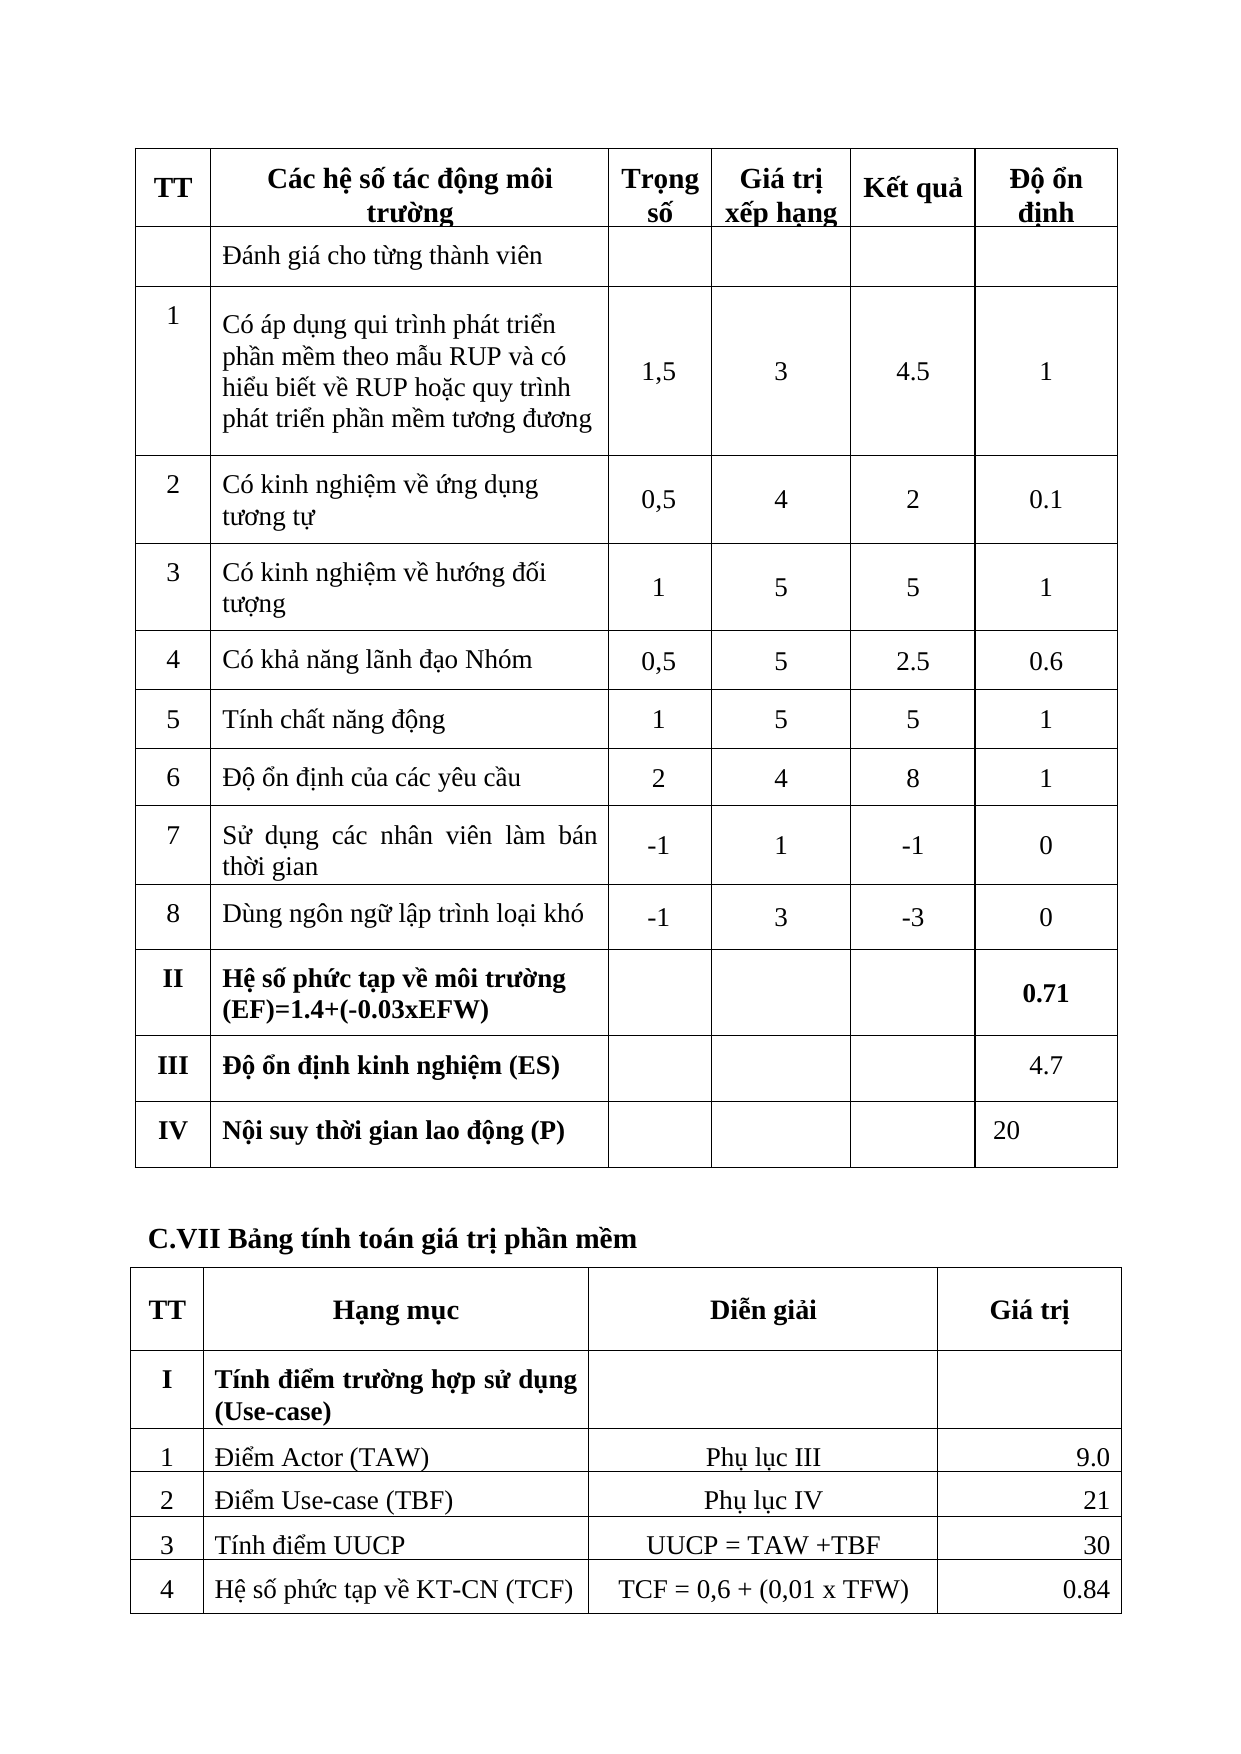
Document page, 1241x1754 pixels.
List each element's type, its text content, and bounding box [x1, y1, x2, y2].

table_cell Tính điểm UUCP [204, 1517, 588, 1559]
table_cell 3 [712, 287, 850, 455]
table_header Kết quả [851, 149, 974, 226]
table_cell Hệ số phức tạp về KT-CN (TCF) [204, 1560, 588, 1613]
table_cell [712, 1036, 850, 1101]
table_header TT [131, 1268, 203, 1350]
table_cell 1 [131, 1429, 203, 1471]
table_cell [136, 227, 210, 286]
table_cell 0,5 [609, 456, 711, 542]
table_header Giá trị xếp hạng [712, 149, 850, 226]
table_cell 1 [976, 544, 1117, 630]
table_header Trọng số [609, 149, 711, 226]
table_cell 3 [712, 885, 850, 949]
table_cell IV [136, 1102, 210, 1167]
table_cell Điểm Use-case (TBF) [204, 1472, 588, 1516]
table_cell [609, 227, 711, 286]
table_cell 9.0 [938, 1429, 1121, 1471]
table_cell [851, 227, 974, 286]
table_cell Tính điểm trường hợp sử dụng (Use-case) [204, 1351, 588, 1428]
table_cell [609, 1102, 711, 1167]
table_cell 4 [136, 631, 210, 689]
table_cell [938, 1351, 1121, 1428]
table_cell [712, 1102, 850, 1167]
table_cell Sử dụng các nhân viên làm bán thời gian [211, 806, 608, 883]
table_cell [851, 1102, 974, 1167]
table_cell 2 [136, 456, 210, 542]
table_header Giá trị [938, 1268, 1121, 1350]
table_cell 6 [136, 749, 210, 805]
table_cell 2 [851, 456, 974, 542]
table_cell UUCP = TAW +TBF [589, 1517, 937, 1559]
table_cell 5 [136, 690, 210, 748]
table_cell 5 [851, 544, 974, 630]
table_header TT [136, 149, 210, 226]
table_cell 30 [938, 1517, 1121, 1559]
table_cell 4 [712, 456, 850, 542]
table_cell Phụ lục III [589, 1429, 937, 1471]
table_cell Độ ổn định kinh nghiệm (ES) [211, 1036, 608, 1101]
table_header Độ ổn định kinh nghiệm [976, 149, 1117, 226]
table_cell [851, 1036, 974, 1101]
table_cell 2 [131, 1472, 203, 1516]
table_cell 7 [136, 806, 210, 883]
table_cell 8 [136, 885, 210, 949]
table_cell 3 [136, 544, 210, 630]
table_cell 1 [712, 806, 850, 883]
table_cell I [131, 1351, 203, 1428]
table_cell II [136, 950, 210, 1035]
table_cell Nội suy thời gian lao động (P) [211, 1102, 608, 1167]
table_cell 5 [851, 690, 974, 748]
table_header Hạng mục [204, 1268, 588, 1350]
table_cell 0,5 [609, 631, 711, 689]
table_cell 1 [609, 544, 711, 630]
table_cell 5 [712, 631, 850, 689]
table_cell 4 [131, 1560, 203, 1613]
table_cell 4.5 [851, 287, 974, 455]
table_cell Hệ số phức tạp về môi trường (EF)=1.4+(-0.03xEFW) [211, 950, 608, 1035]
table_cell 1 [976, 690, 1117, 748]
table_cell 1,5 [609, 287, 711, 455]
table_cell -1 [609, 806, 711, 883]
table_cell Có áp dụng qui trình phát triển phần mềm theo mẫu RUP và có hiểu biết về RUP hoặc quy trình phát triển phần mềm tương đương [211, 287, 608, 455]
table_cell [609, 950, 711, 1035]
table_cell 1 [136, 287, 210, 455]
table_cell [851, 950, 974, 1035]
table_cell 1 [609, 690, 711, 748]
table_cell Dùng ngôn ngữ lập trình loại khó [211, 885, 608, 949]
table_cell Đánh giá cho từng thành viên [211, 227, 608, 286]
table_cell Phụ lục IV [589, 1472, 937, 1516]
table_cell Có khả năng lãnh đạo Nhóm [211, 631, 608, 689]
table_cell [589, 1351, 937, 1428]
table_cell 8 [851, 749, 974, 805]
table_cell Tính chất năng động [211, 690, 608, 748]
table_cell [712, 227, 850, 286]
table_cell [976, 227, 1117, 286]
table_cell Điểm Actor (TAW) [204, 1429, 588, 1471]
table_cell 0.71 [976, 950, 1117, 1035]
table_cell 21 [938, 1472, 1121, 1516]
table_cell 2 [609, 749, 711, 805]
table_cell Có kinh nghiệm về ứng dụng tương tự [211, 456, 608, 542]
table_cell TCF = 0,6 + (0,01 x TFW) [589, 1560, 937, 1613]
table_header Các hệ số tác động môi trường [211, 149, 608, 226]
table_cell 5 [712, 690, 850, 748]
table_cell Có kinh nghiệm về hướng đối tượng [211, 544, 608, 630]
table_cell [609, 1036, 711, 1101]
table_cell 0 [976, 885, 1117, 949]
table_cell 4.7 [976, 1036, 1117, 1101]
table_cell 3 [131, 1517, 203, 1559]
table_cell 0.6 [976, 631, 1117, 689]
table_cell -1 [609, 885, 711, 949]
table_cell III [136, 1036, 210, 1101]
table_header Diễn giải [589, 1268, 937, 1350]
table_cell -1 [851, 806, 974, 883]
table_cell 1 [976, 749, 1117, 805]
table_cell 20 [976, 1102, 1117, 1167]
table_cell 5 [712, 544, 850, 630]
table_cell Độ ổn định của các yêu cầu [211, 749, 608, 805]
table_cell 2.5 [851, 631, 974, 689]
table_cell 4 [712, 749, 850, 805]
table_cell [712, 950, 850, 1035]
table_cell 0 [976, 806, 1117, 883]
table_cell 0.84 [938, 1560, 1121, 1613]
table_cell -3 [851, 885, 974, 949]
subtitle C.VII Bảng tính toán giá trị phần mềm [148, 1221, 1098, 1254]
table_cell 0.1 [976, 456, 1117, 542]
table_cell 1 [976, 287, 1117, 455]
